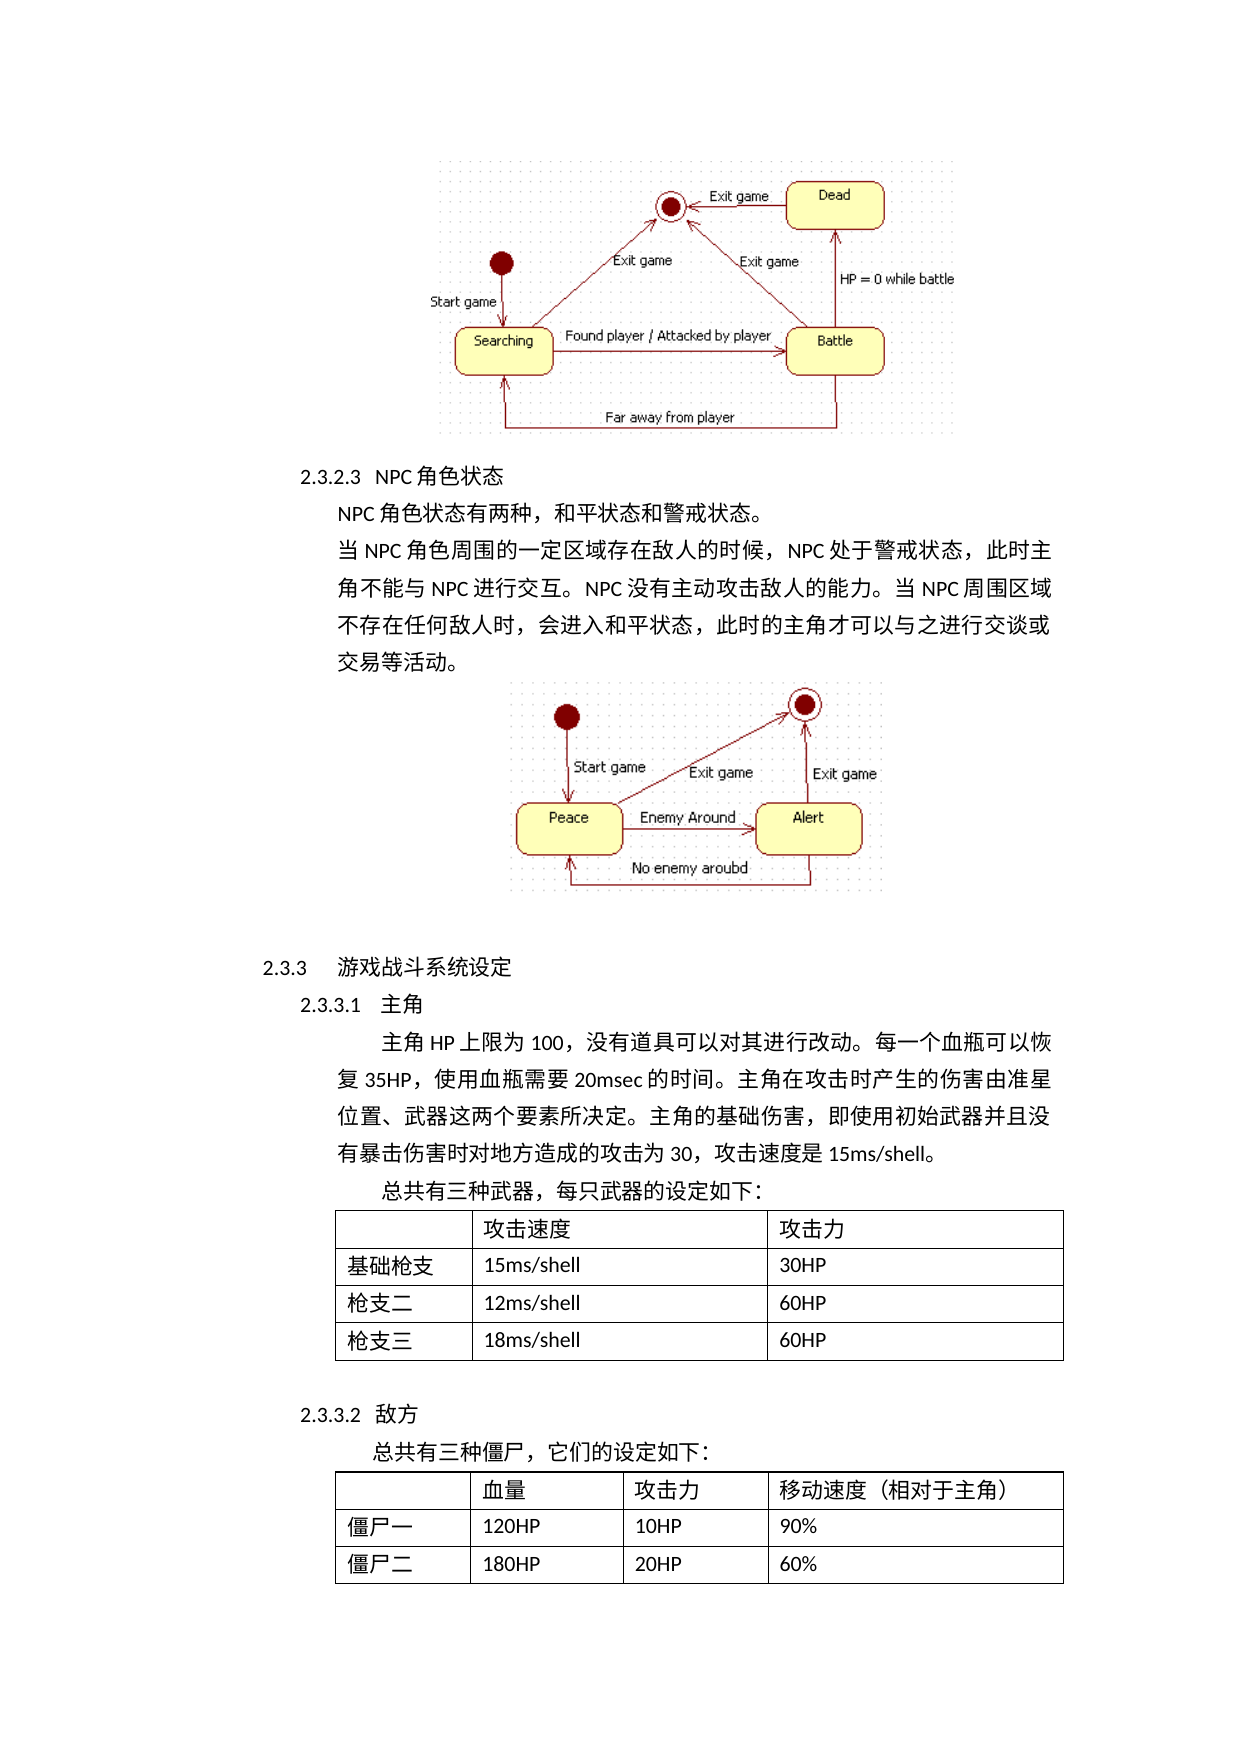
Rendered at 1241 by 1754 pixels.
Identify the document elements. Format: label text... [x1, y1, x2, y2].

table_header 移动速度（相对于主角） [769, 1473, 1063, 1509]
list NPC角色状态 [300, 458, 1053, 491]
table_cell 枪支二 [336, 1286, 472, 1322]
table_cell 18ms/shell [473, 1323, 767, 1359]
table_header 血量 [471, 1473, 623, 1509]
list 总共有三种武器，每只武器的设定如下： [337, 1173, 1053, 1206]
table_cell 僵尸二 [336, 1547, 470, 1583]
table_header 攻击力 [768, 1211, 1063, 1248]
picture [431, 161, 959, 440]
table_header 攻击速度 [473, 1211, 767, 1248]
list 总共有三种僵尸，它们的设定如下： [319, 1434, 1053, 1467]
table_cell 枪支三 [336, 1323, 472, 1359]
table_cell 10HP [624, 1510, 768, 1546]
table_cell 30HP [768, 1249, 1063, 1285]
list 主角HP上限为100，没有道具可以对其进行改动。每一个血瓶可以恢复35HP，使用血瓶需要20msec的时间。主角在攻击时产生的伤害由准星位置、武器这两个要素所决定。主角的基础伤害，即使用初始武器并且没有暴击伤害时对地方造成的攻击为30，攻击速度是15ms/shell。 [337, 1024, 1053, 1168]
table_cell 90% [769, 1510, 1063, 1546]
table_cell 180HP [471, 1547, 623, 1583]
table_cell 僵尸一 [336, 1510, 470, 1546]
table_header [336, 1211, 472, 1248]
list 游戏战斗系统设定 [262, 950, 1053, 982]
table_header 攻击力 [624, 1473, 768, 1509]
table_cell 60% [769, 1547, 1063, 1583]
table_cell 60HP [768, 1323, 1063, 1359]
table_cell 120HP [471, 1510, 623, 1546]
table_cell 基础枪支 [336, 1249, 472, 1285]
table_cell 20HP [624, 1547, 768, 1583]
table_header [336, 1473, 470, 1509]
list 当NPC角色周围的一定区域存在敌人的时候，NPC处于警戒状态，此时主角不能与NPC进行交互。NPC没有主动攻击敌人的能力。当NPC周围区域不存在任何敌人时，会进入和平状态，此时的主角才可以与之进行交谈或交易等活动。 [337, 533, 1053, 677]
list NPC角色状态有两种，和平状态和警戒状态。 [337, 496, 1053, 528]
table_cell 12ms/shell [473, 1286, 767, 1322]
table_cell 15ms/shell [473, 1249, 767, 1285]
picture [508, 681, 882, 894]
list 敌方 [300, 1397, 1053, 1429]
list 主角 [300, 987, 1053, 1019]
table_cell 60HP [768, 1286, 1063, 1322]
